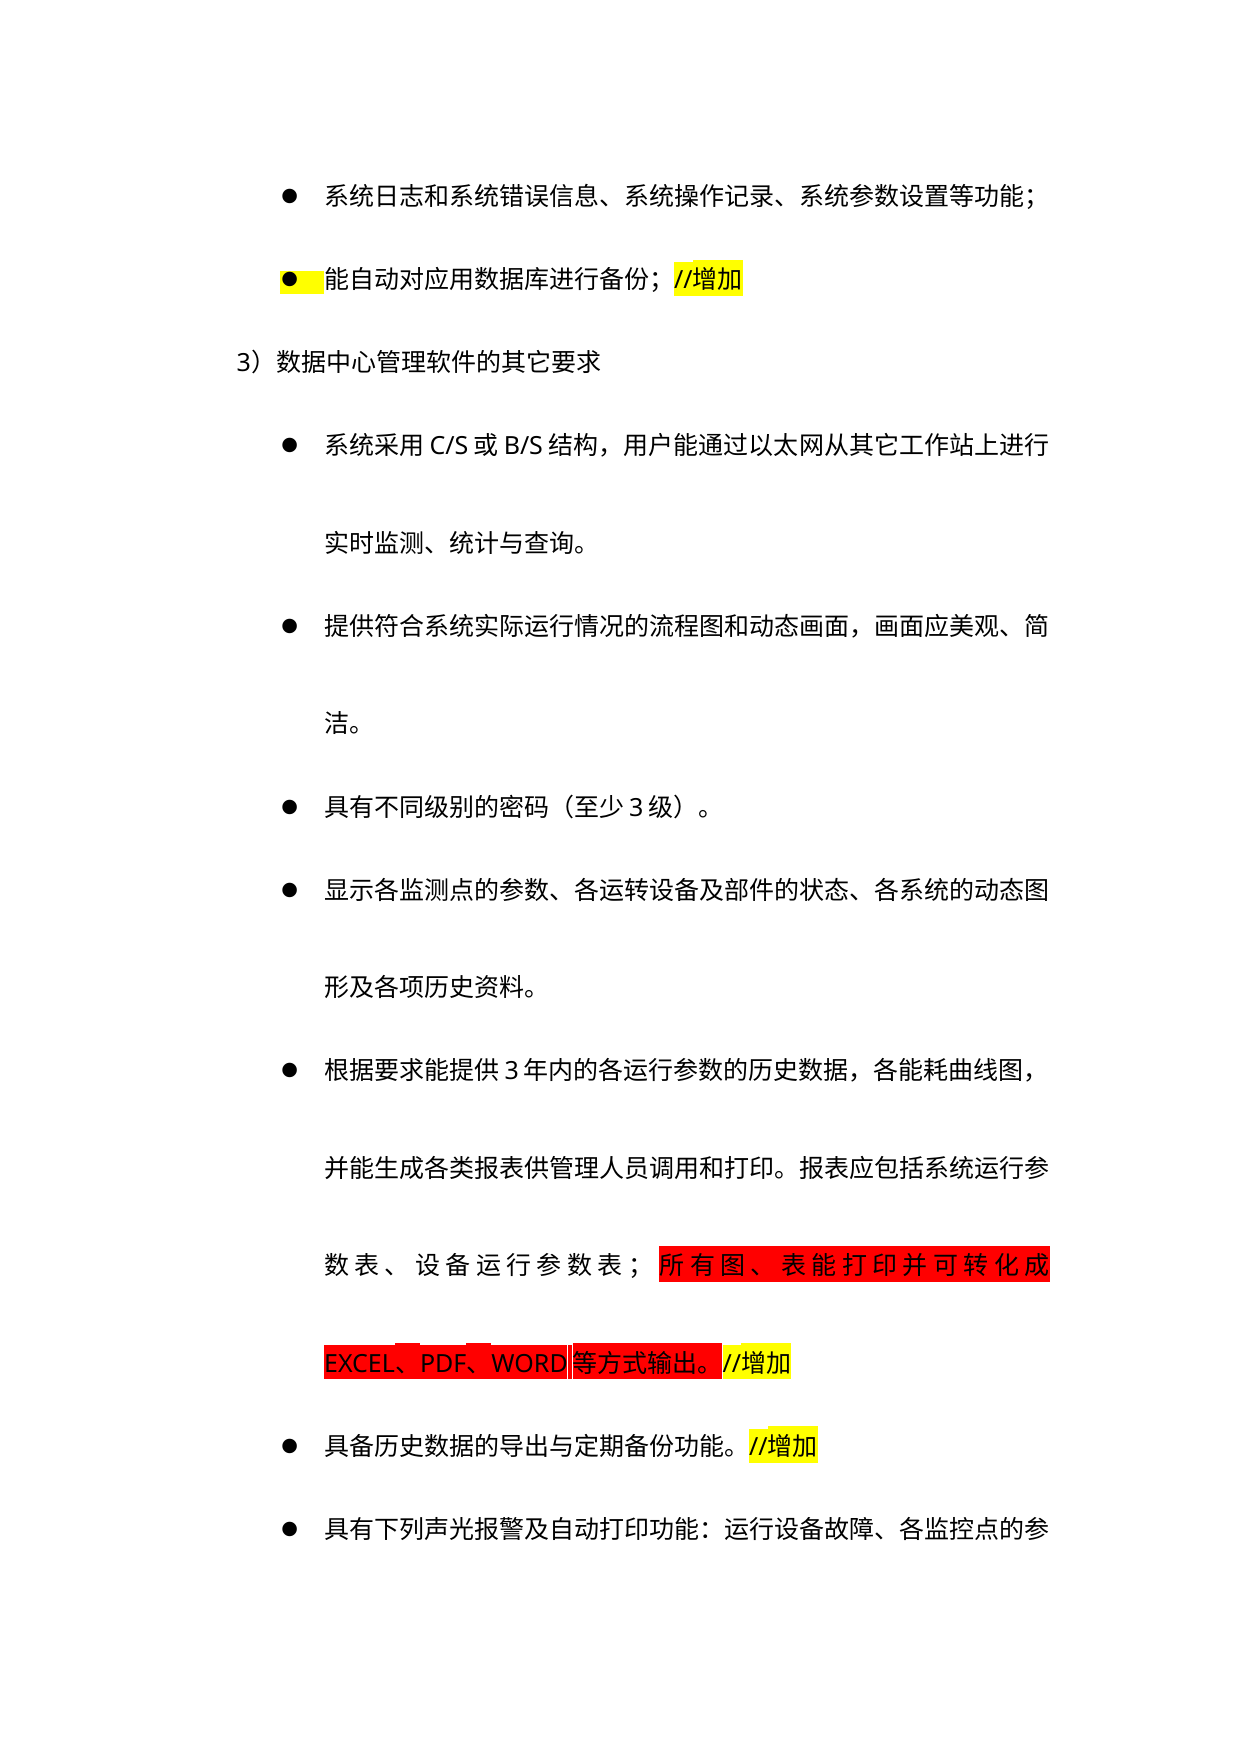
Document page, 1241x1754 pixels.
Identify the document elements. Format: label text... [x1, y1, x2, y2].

list 根据要求能提供3年内的各运行参数的历史数据，各能耗曲线图，并能生成各类报表供管理人员调用和打印。报表应包括系统运行参数表、设备运行参数表；所有图、表能打印并可转化成EXCEL、PDF、WORD等方式输出。//增加 [280, 1036, 1050, 1394]
list 具备历史数据的导出与定期备份功能。//增加 [280, 1412, 1050, 1477]
list 具有下列声光报警及自动打印功能：运行设备故障、各监控点的参数越限 [280, 1495, 1050, 1560]
list 能自动对应用数据库进行备份；//增加 [280, 245, 1050, 310]
text 3）数据中心管理软件的其它要求 [187, 328, 1050, 393]
list 具有不同级别的密码（至少3级）。 [280, 773, 1050, 838]
list 提供符合系统实际运行情况的流程图和动态画面，画面应美观、简洁。 [280, 592, 1050, 754]
list 系统日志和系统错误信息、系统操作记录、系统参数设置等功能； [280, 162, 1050, 227]
list 显示各监测点的参数、各运转设备及部件的状态、各系统的动态图形及各项历史资料。 [280, 856, 1050, 1018]
list 系统采用C/S或B/S结构，用户能通过以太网从其它工作站上进行实时监测、统计与查询。 [280, 411, 1050, 574]
